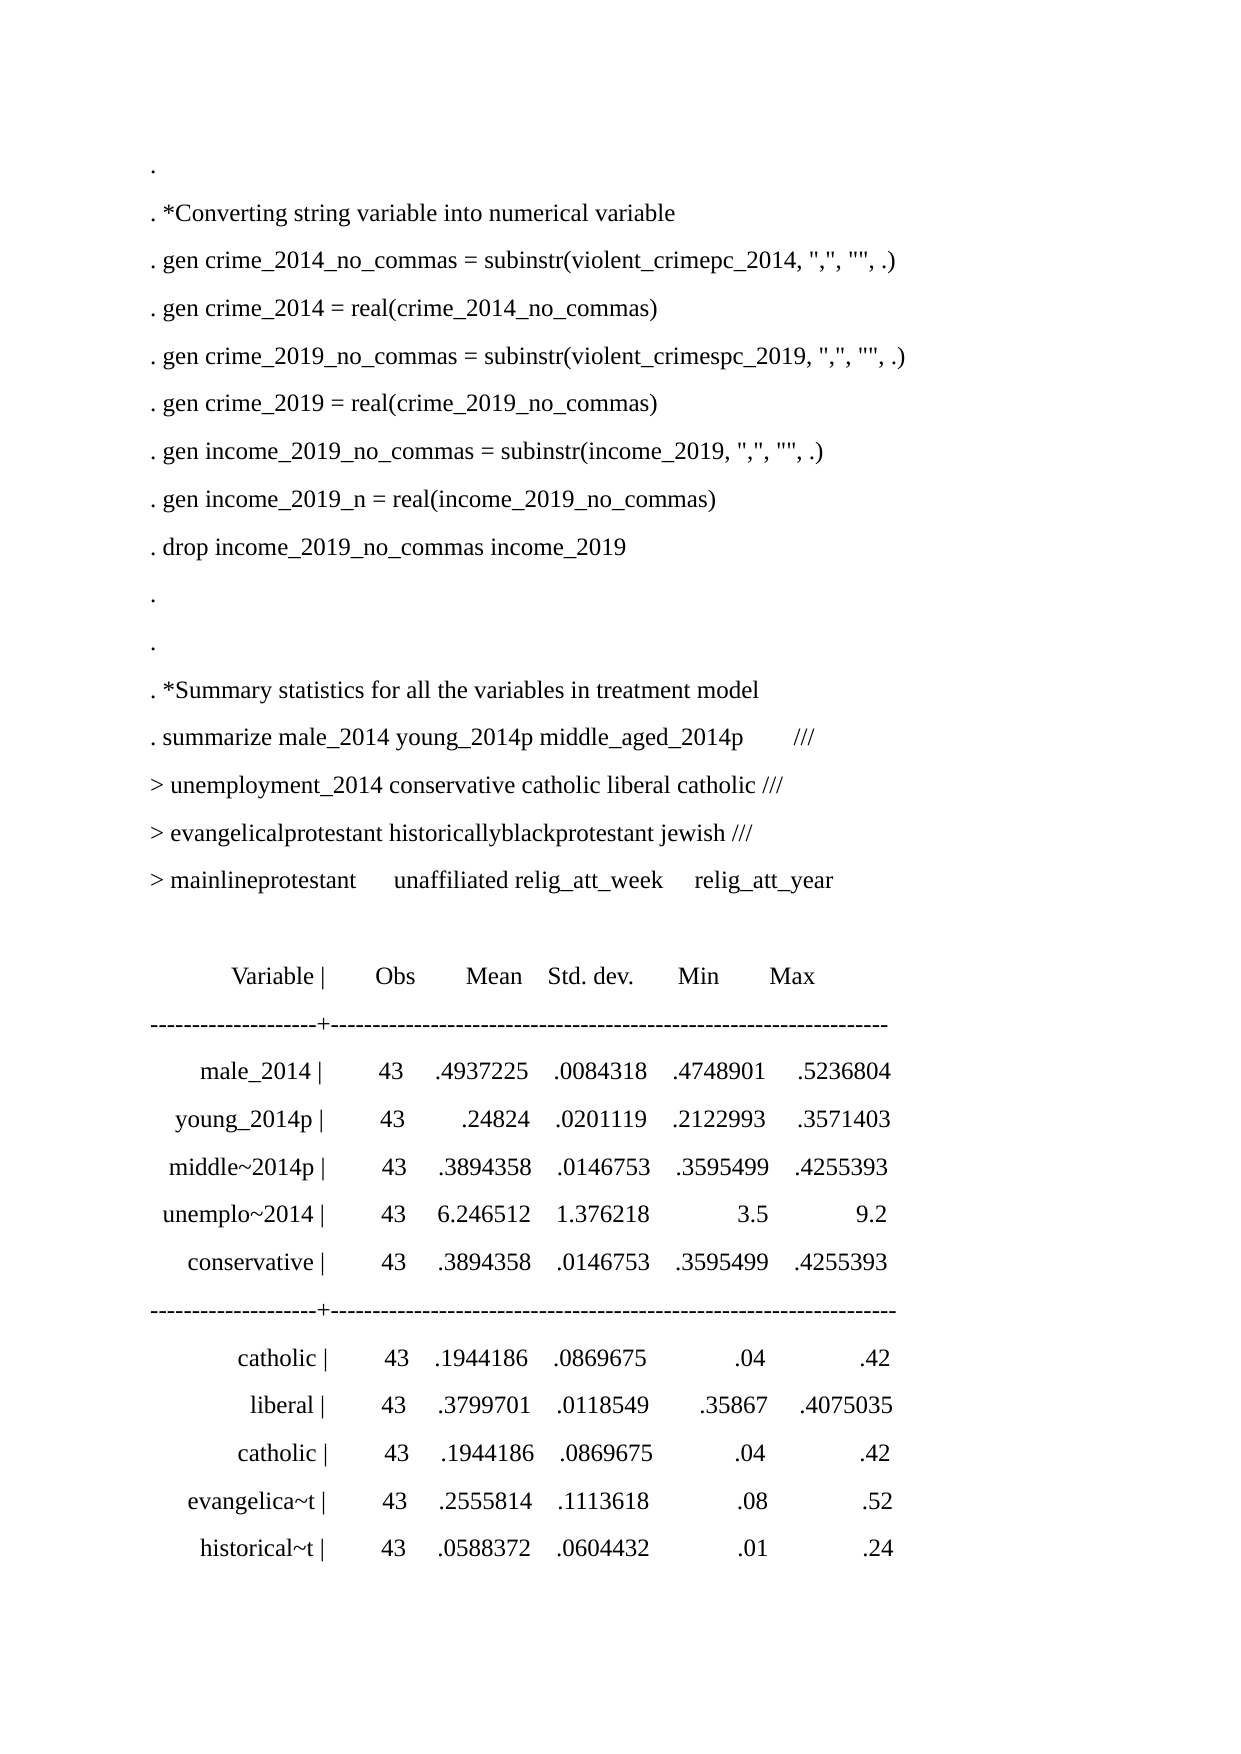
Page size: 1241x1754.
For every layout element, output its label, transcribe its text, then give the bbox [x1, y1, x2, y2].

text Variable | Obs Mean Std. dev. Min Max [150, 961, 1090, 990]
text . summarize male_2014 young_2014p middle_aged_2014p /// [150, 722, 1090, 751]
text > evangelicalprotestant historicallyblackprotestant jewish /// [150, 818, 1090, 847]
text . [150, 579, 1090, 608]
text . gen crime_2019 = real(crime_2019_no_commas) [150, 388, 1090, 417]
text . gen income_2019_n = real(income_2019_no_commas) [150, 484, 1090, 513]
text conservative | 43 .3894358 .0146753 .3595499 .4255393 [150, 1247, 1090, 1276]
text . *Converting string variable into numerical variable [150, 198, 1090, 226]
text . gen crime_2014_no_commas = subinstr(violent_crimepc_2014, ",", "", .) [150, 245, 1090, 274]
text liberal | 43 .3799701 .0118549 .35867 .4075035 [150, 1390, 1090, 1419]
text --------------------+------------------------------------------------------------------- [150, 1009, 1090, 1037]
text . [150, 150, 1090, 179]
text > mainlineprotestant unaffiliated relig_att_week relig_att_year [150, 866, 1090, 894]
text . gen crime_2019_no_commas = subinstr(violent_crimespc_2019, ",", "", .) [150, 341, 1090, 369]
text . [150, 627, 1090, 656]
text unemplo~2014 | 43 6.246512 1.376218 3.5 9.2 [150, 1199, 1090, 1228]
text . gen crime_2014 = real(crime_2014_no_commas) [150, 293, 1090, 322]
text > unemployment_2014 conservative catholic liberal catholic /// [150, 770, 1090, 799]
text . drop income_2019_no_commas income_2019 [150, 532, 1090, 560]
text male_2014 | 43 .4937225 .0084318 .4748901 .5236804 [150, 1056, 1090, 1085]
text catholic | 43 .1944186 .0869675 .04 .42 [150, 1438, 1090, 1467]
text . gen income_2019_no_commas = subinstr(income_2019, ",", "", .) [150, 436, 1090, 465]
text young_2014p | 43 .24824 .0201119 .2122993 .3571403 [150, 1104, 1090, 1133]
text evangelica~t | 43 .2555814 .1113618 .08 .52 [150, 1486, 1090, 1514]
text catholic | 43 .1944186 .0869675 .04 .42 [150, 1343, 1090, 1371]
text historical~t | 43 .0588372 .0604432 .01 .24 [150, 1533, 1090, 1562]
text --------------------+-------------------------------------------------------------------- [150, 1295, 1090, 1324]
text middle~2014p | 43 .3894358 .0146753 .3595499 .4255393 [150, 1152, 1090, 1181]
text . *Summary statistics for all the variables in treatment model [150, 675, 1090, 703]
